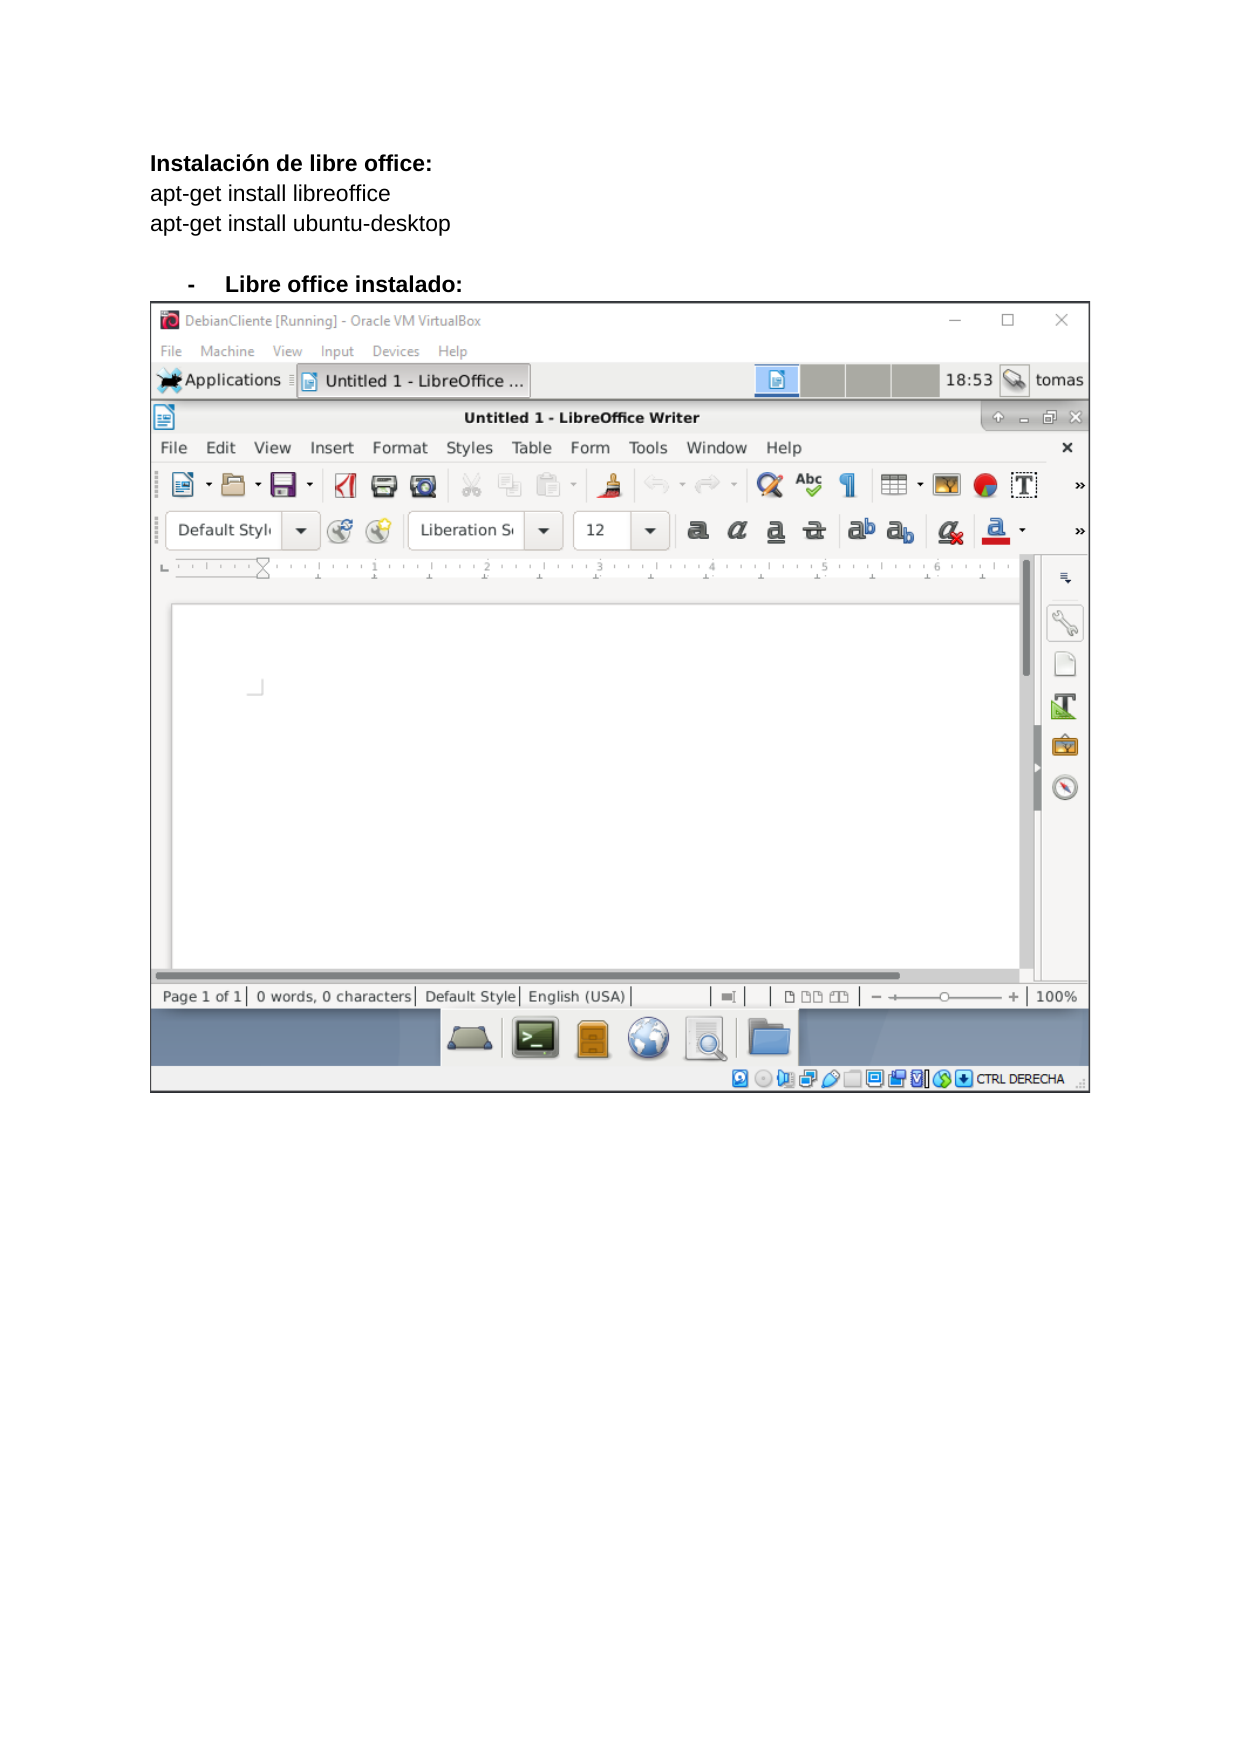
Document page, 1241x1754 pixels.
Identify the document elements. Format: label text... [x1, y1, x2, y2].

text apt-get install ubuntu-desktop [150, 210, 1090, 237]
text apt-get install libreoffice [150, 180, 1090, 207]
text Instalación de libre office: [150, 150, 1090, 176]
list Libre office instalado: [187, 271, 1090, 297]
picture [150, 301, 1091, 1093]
